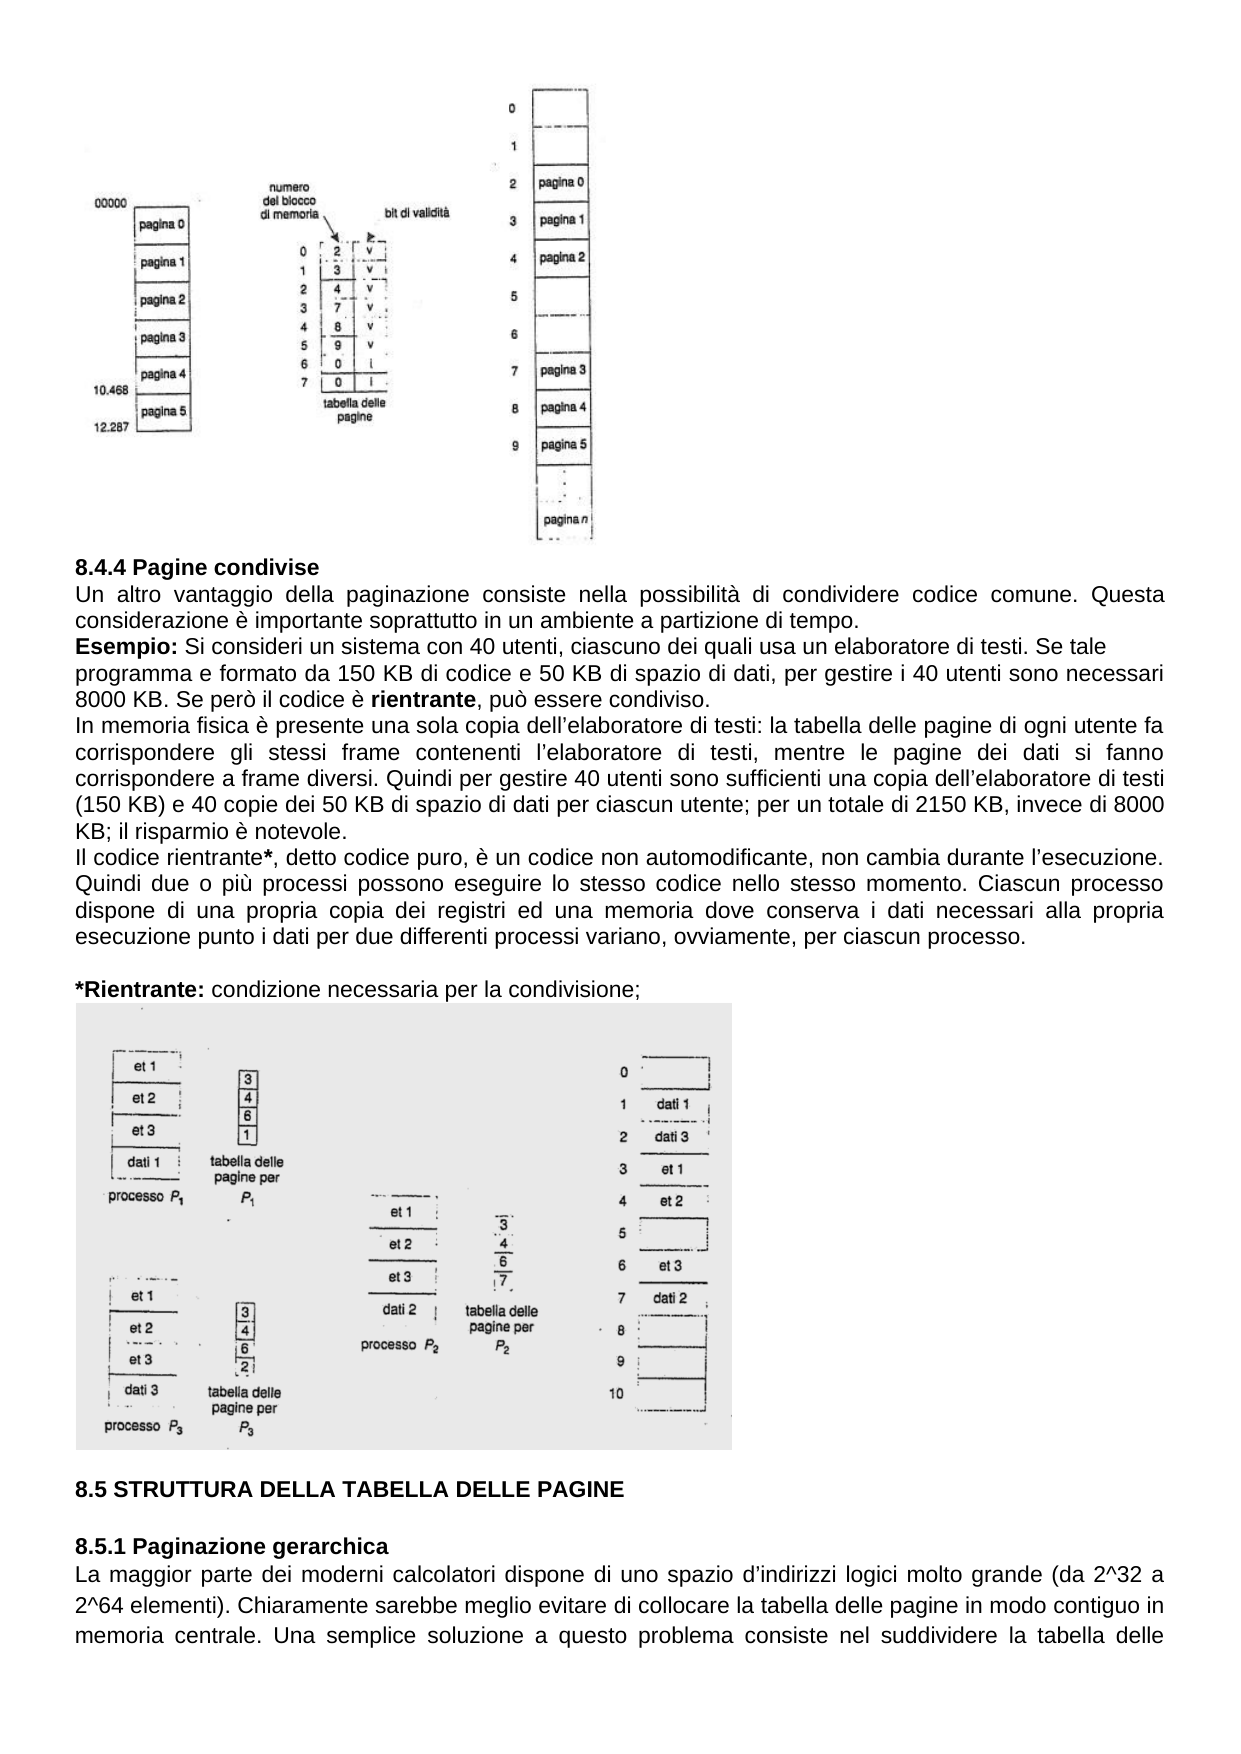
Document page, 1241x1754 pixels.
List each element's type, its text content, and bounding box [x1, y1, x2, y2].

picture [75, 1002, 732, 1450]
text In memoria fisica è presente una sola copia dell’elaboratore di testi: la tabella delle pagine di ogni utente fa corrispondere gli stessi frame contenenti l’elaboratore di testi, mentre le pagine dei dati si fanno corrispondere a frame diversi. Quindi per gestire 40 utenti sono sufficienti una copia dell’elaboratore di testi (150 KB) e 40 copie dei 50 KB di spazio di dati per ciascun utente; per un totale di 2150 KB, invece di 8000 KB; il risparmio è notevole. [75, 712, 1165, 844]
picture [75, 75, 607, 555]
text *Rientrante: condizione necessaria per la condivisione; [75, 976, 1165, 1002]
text Esempio: Si consideri un sistema con 40 utenti, ciascuno dei quali usa un elaboratore di testi. Se tale [75, 633, 1165, 659]
subtitle 8.5.1 Paginazione gerarchica [75, 1533, 1165, 1559]
text programma e formato da 150 KB di codice e 50 KB di spazio di dati, per gestire i 40 utenti sono necessari 8000 KB. Se però il codice è rientrante, può essere condiviso. [75, 659, 1165, 712]
text Il codice rientrante*, detto codice puro, è un codice non automodificante, non cambia durante l’esecuzione. Quindi due o più processi possono eseguire lo stesso codice nello stesso momento. Ciascun processo dispone di una propria copia dei registri ed una memoria dove conserva i dati necessari alla propria esecuzione punto i dati per due differenti processi variano, ovviamente, per ciascun processo. [75, 844, 1165, 949]
text Un altro vantaggio della paginazione consiste nella possibilità di condividere codice comune. Questa considerazione è importante soprattutto in un ambiente a partizione di tempo. [75, 581, 1165, 633]
text 8.4.4 Pagine condivise [75, 554, 1165, 581]
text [74, 1561, 1165, 1648]
subtitle 8.5 STRUTTURA DELLA TABELLA DELLE PAGINE [75, 1476, 1165, 1502]
